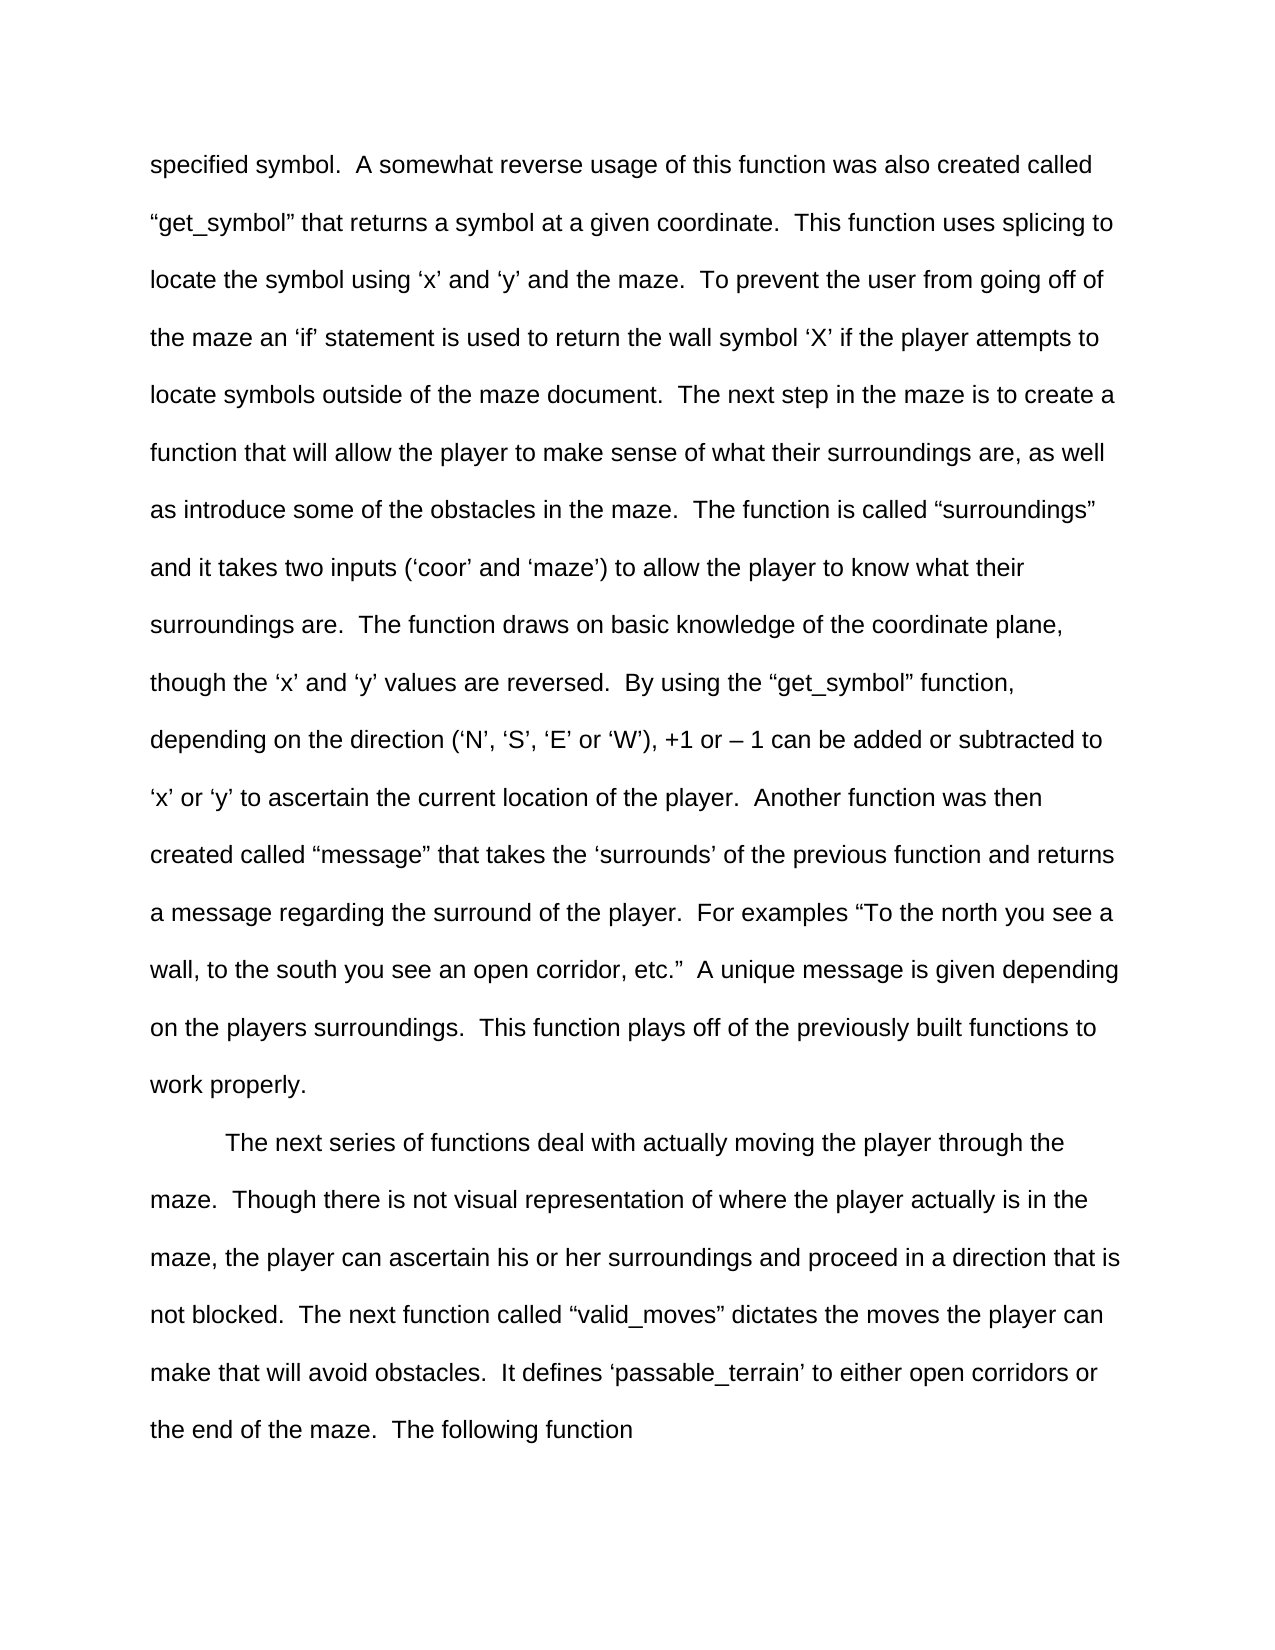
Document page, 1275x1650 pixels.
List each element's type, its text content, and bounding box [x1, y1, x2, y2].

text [150, 150, 1125, 1099]
text The next series of functions deal with actually moving the player through the maze. Though there is not visual representation of where the player actually is in the maze, the player can ascertain his or her surroundings and proceed in a direction that is not blocked. The next function called “valid_moves” dictates the moves the player can make that will avoid obstacles. It defines ‘passable_terrain’ to either open corridors or the end of the maze. The following function [150, 1127, 1125, 1444]
